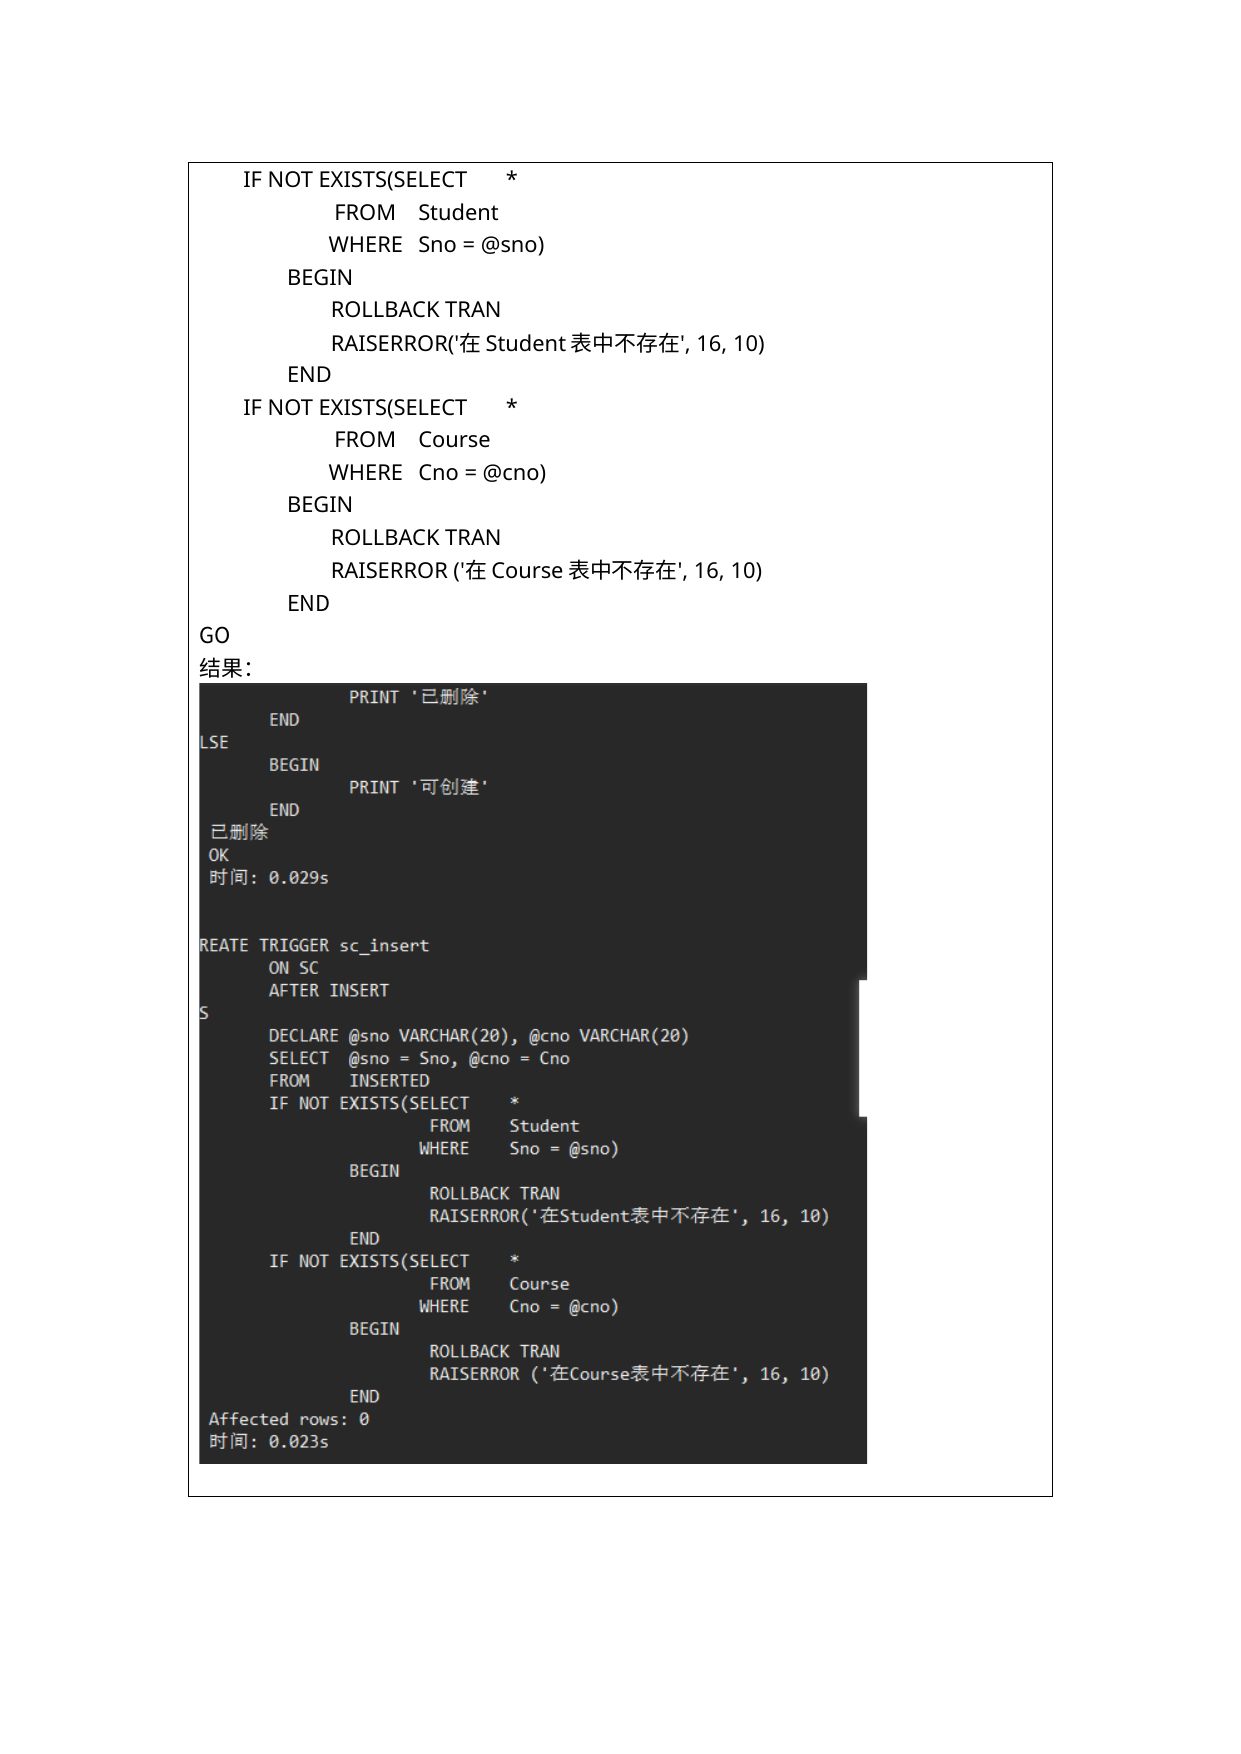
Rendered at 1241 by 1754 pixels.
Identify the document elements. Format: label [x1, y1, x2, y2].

table_header [189, 163, 1052, 1496]
picture [199, 683, 868, 1464]
